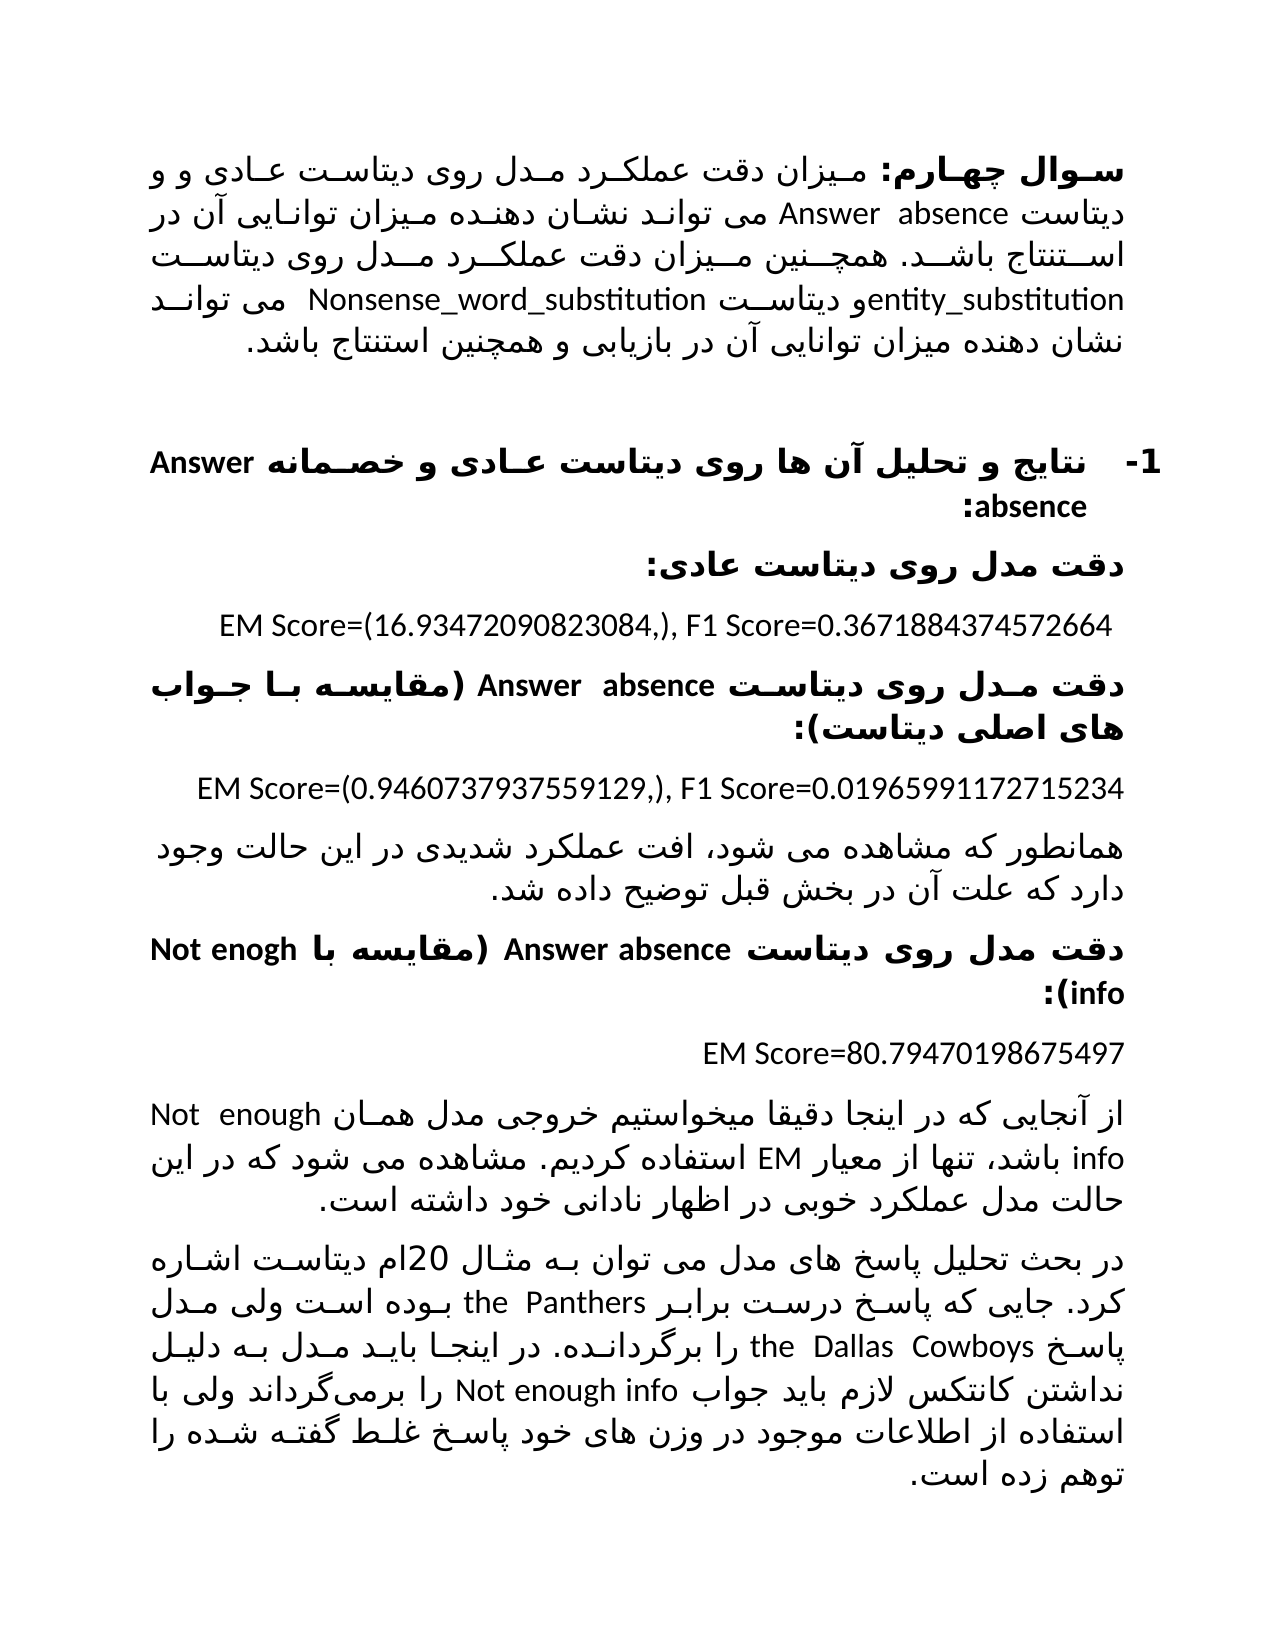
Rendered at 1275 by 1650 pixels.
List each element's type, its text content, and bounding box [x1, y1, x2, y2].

text از آنجایی که در اینجا دقیقا میخواستیم خروجی مدل همان Not enough info باشد، تنها از معیار EM استفاده کردیم. مشاهده می شود که در این حالت مدل عملکرد خوبی در اظهار نادانی خود داشته است. [150, 1093, 1125, 1219]
text در بحث تحلیل پاسخ های مدل می توان به مثال 20ام دیتاست اشاره کرد. جایی که پاسخ درست برابر the Panthers بوده است ولی مدل پاسخ the Dallas Cowboys را برگردانده. در اینجا باید مدل به دلیل نداشتن کانتکس لازم باید جواب Not enough info را برمی‌گرداند ولی با استفاده از اطلاعات موجود در وزن های خود پاسخ غلط گفته شده را توهم زده است. [150, 1239, 1125, 1493]
text دقت مدل روی دیتاست Answer absence (مقایسه با جواب های اصلی دیتاست): [150, 664, 1125, 747]
text دقت مدل روی دیتاست عادی: [150, 545, 1125, 584]
text EM Score=80.79470198675497 [150, 1032, 1125, 1073]
text همانطور که مشاهده می شود، افت عملکرد شدیدی در این حالت وجود دارد که علت آن در بخش قبل توضیح داده شد. [150, 827, 1125, 908]
text EM Score=(0.9460737937559129,), F1 Score=0.01965991172715234 [150, 767, 1125, 807]
text سوال چهارم: میزان دقت عملکرد مدل روی دیتاست عادی و و دیتاست Answer absence می تواند نشان دهنده میزان توانایی آن در استنتاج باشد. همچنین میزان دقت عملکرد مدل روی دیتاست entity_substitutionو دیتاست Nonsense_word_substitution می تواند نشان دهنده میزان توانایی آن در بازیابی و همچنین استنتاج باشد. [150, 150, 1125, 360]
text EM Score=(16.93472090823084,), F1 Score=0.3671884374572664 [150, 604, 1125, 644]
text دقت مدل روی دیتاست Answer absence (مقایسه با Not enogh info): [150, 928, 1125, 1012]
list نتایج و تحلیل آن ها روی دیتاست عادی و خصمانه Answer absence: [150, 441, 1125, 525]
